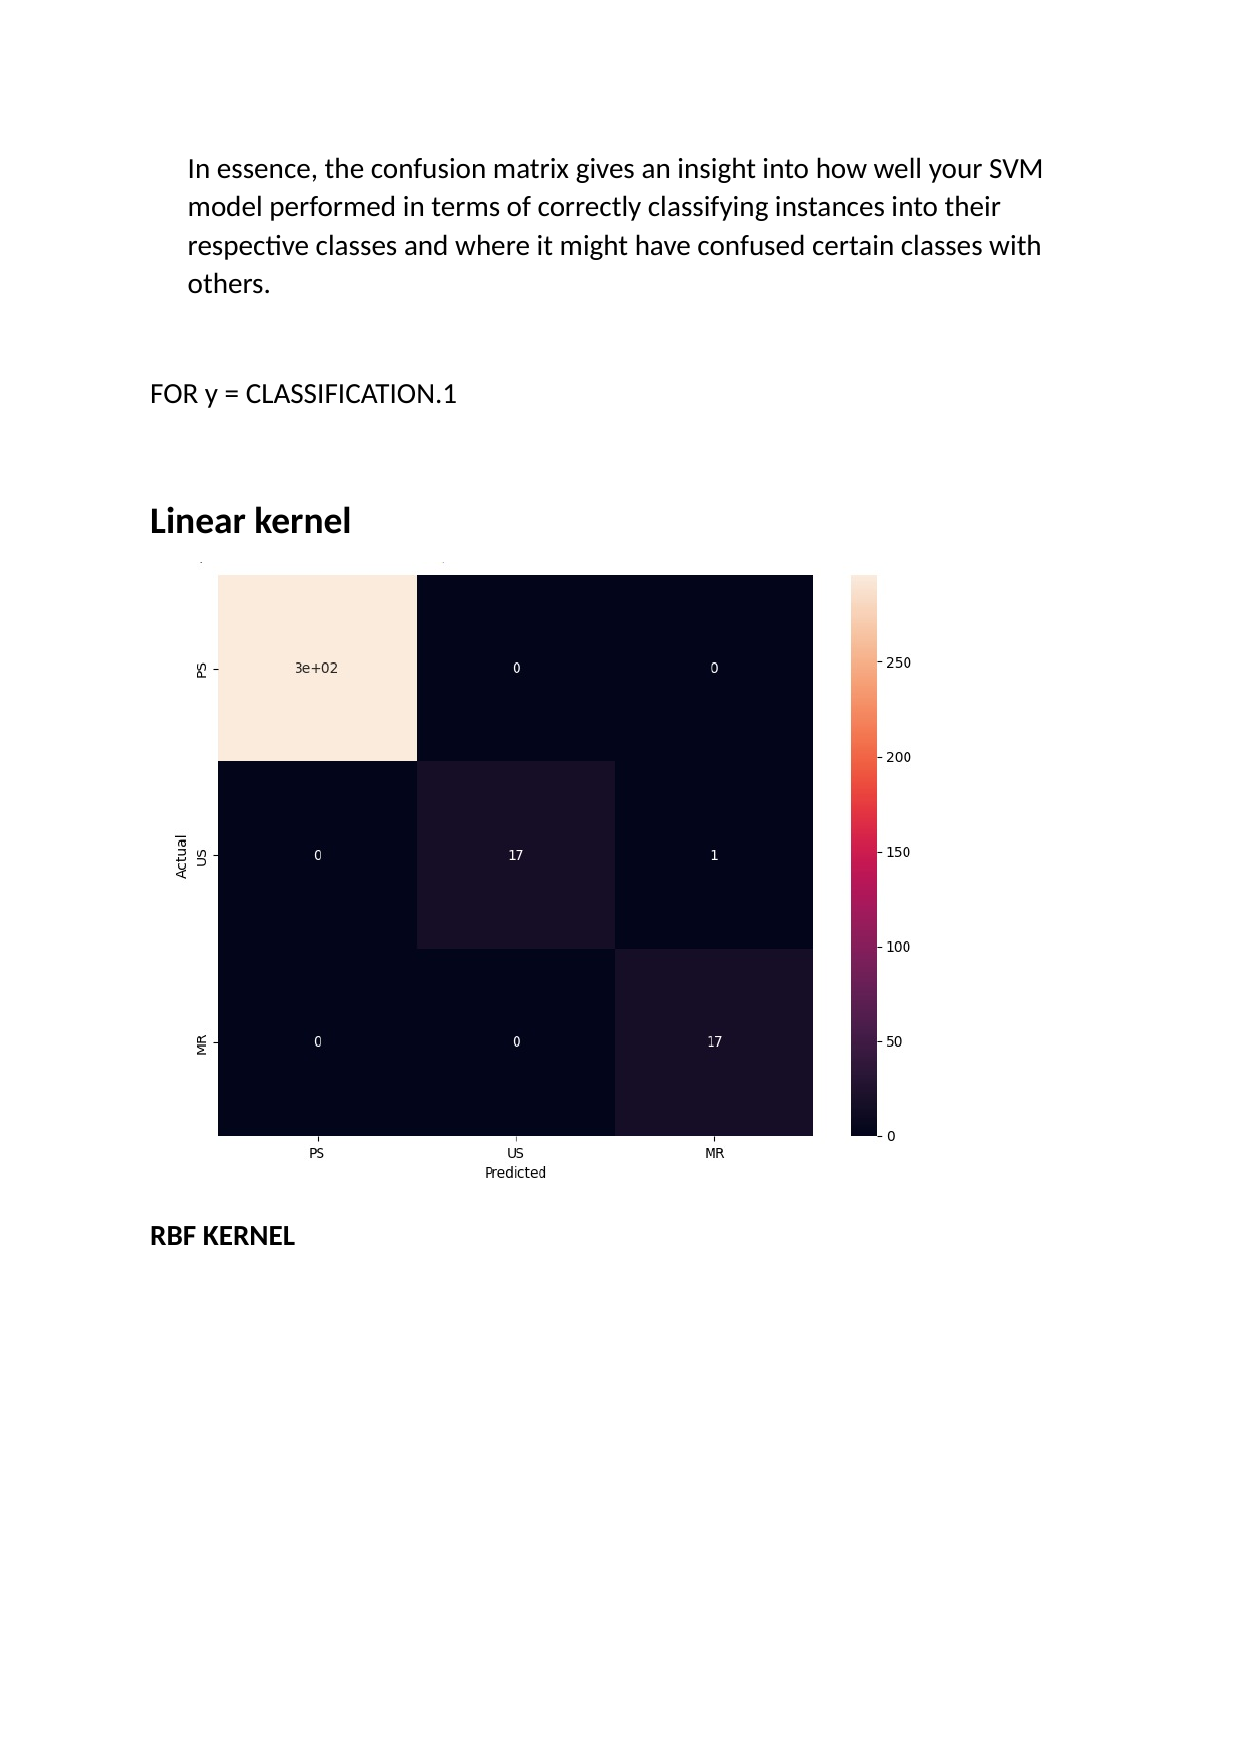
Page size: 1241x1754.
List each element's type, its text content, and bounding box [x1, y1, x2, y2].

text Linear kernel [150, 497, 1090, 543]
picture [150, 562, 956, 1198]
text FOR y = CLASSIFICATION.1 [150, 376, 1090, 411]
text RBF KERNEL [150, 1217, 1090, 1252]
text In essence, the confusion matrix gives an insight into how well your SVM model performed in terms of correctly classifying instances into their respective classes and where it might have confused certain classes with others. [187, 150, 1090, 301]
